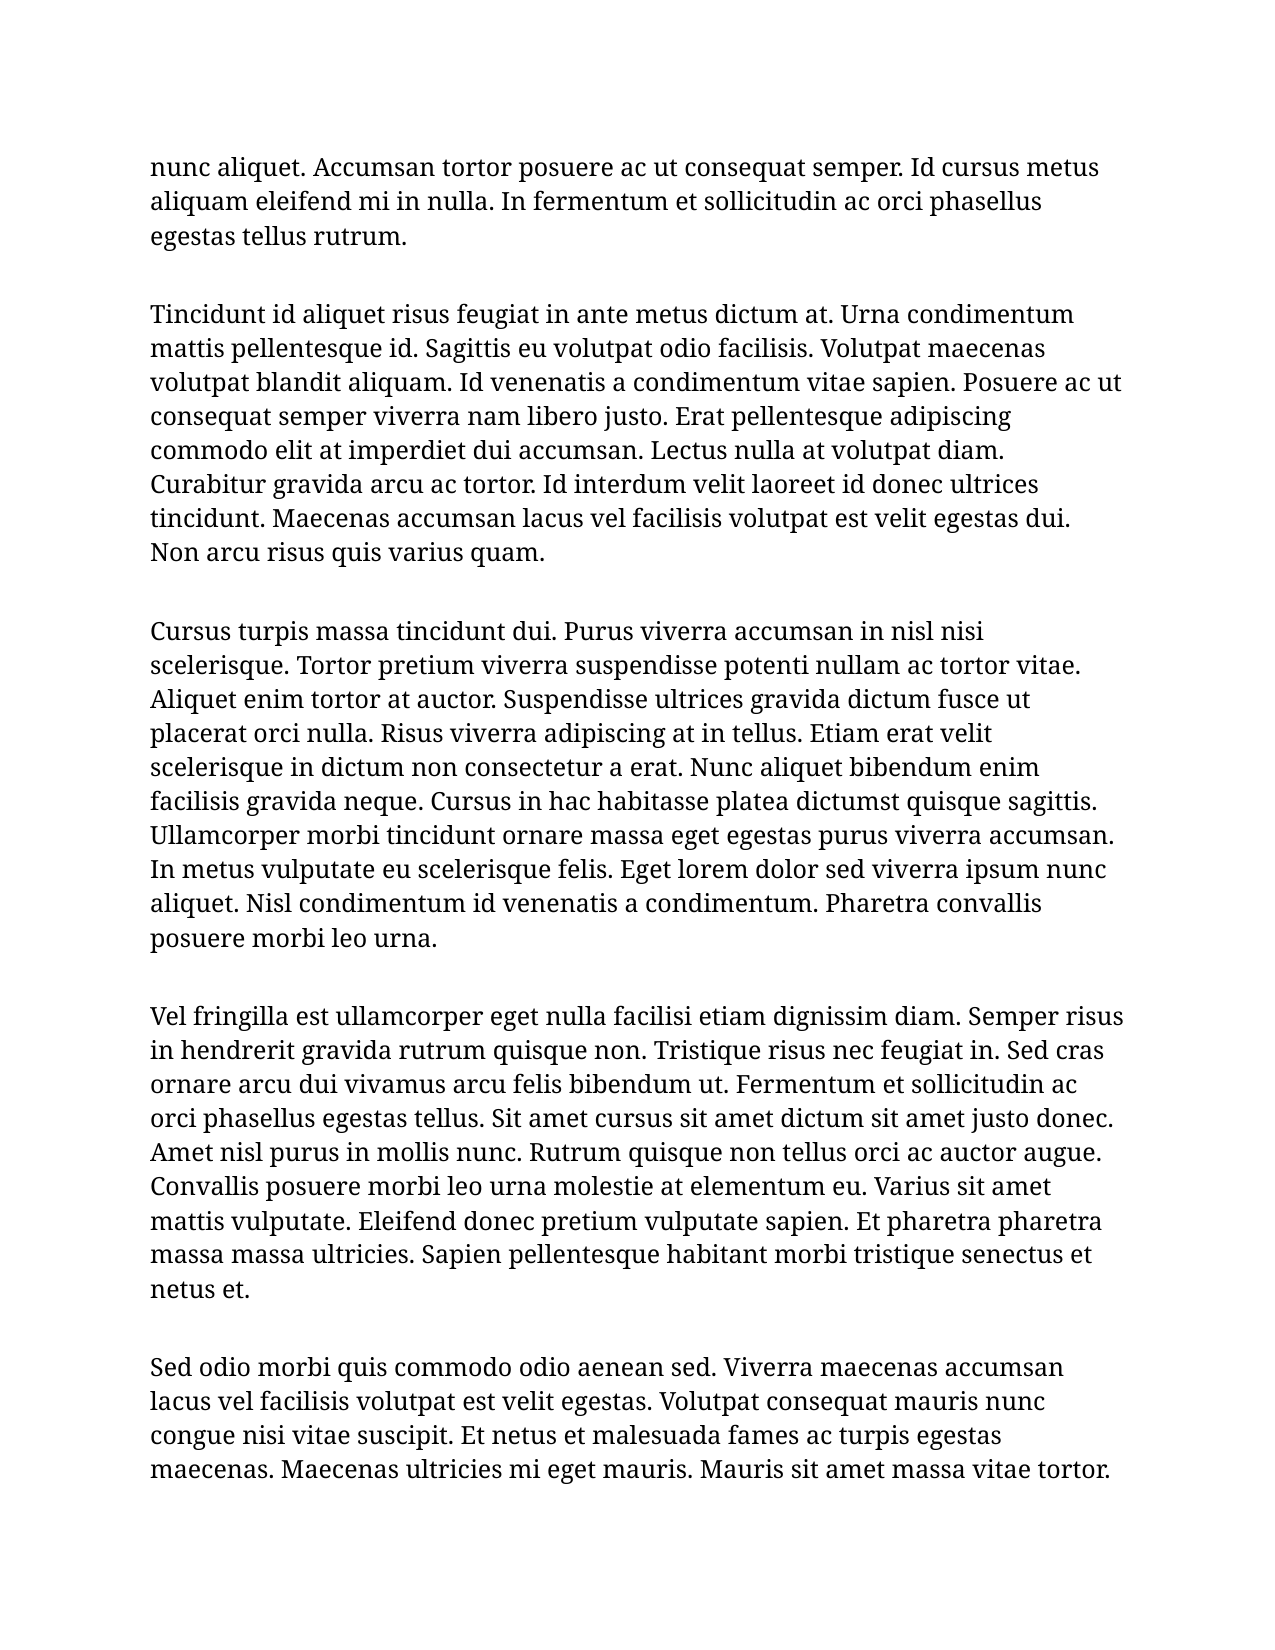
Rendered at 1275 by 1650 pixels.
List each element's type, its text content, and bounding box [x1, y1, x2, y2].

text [150, 150, 1125, 218]
text Ullamcorper a lacus vestibulum sed arcu non. Id aliquet risus feugiat in ante metus dictum at. In massa tempor nec feugiat nisl pretium. Commodo quis imperdiet massa tincidunt. Dignissim diam quis enim lobortis. Tortor at auctor urna nunc id cursus metus aliquam eleifend. Metus vulputate eu scelerisque felis imperdiet proin fermentum leo. Velit dignissim sodales ut eu sem integer vitae justo eget. Felis eget nunc lobortis mattis aliquam faucibus. Nisl nunc mi ipsum faucibus. [150, 263, 1125, 501]
text Tincidunt id aliquet risus feugiat in ante metus dictum at. Urna condimentum mattis pellentesque id. Sagittis eu volutpat odio facilisis. Volutpat maecenas volutpat blandit aliquam. Id venenatis a condimentum vitae sapien. Posuere ac ut consequat semper viverra nam libero justo. Erat pellentesque adipiscing commodo elit at imperdiet dui accumsan. Lectus nulla at volutpat diam. Curabitur gravida arcu ac tortor. Id interdum velit laoreet id donec ultrices tincidunt. Maecenas accumsan lacus vel facilisis volutpat est velit egestas dui. Non arcu risus quis varius quam. [150, 1179, 1125, 1452]
text Imperdiet proin fermentum leo vel orci. Id interdum velit laoreet id donec. In aliquam sem fringilla ut morbi. Gravida arcu ac tortor dignissim convallis. Nisl rhoncus mattis rhoncus urna neque viverra justo nec. Aliquam purus sit amet luctus. Iaculis urna id volutpat lacus laoreet non curabitur gravida. Ut tortor pretium viverra suspendisse potenti nullam. Faucibus purus in massa tempor nec feugiat. Dolor sit amet consectetur adipiscing elit ut aliquam. Vivamus at augue eget arcu dictum. [150, 546, 1125, 784]
text Cras pulvinar mattis nunc sed. Sed tempus urna et pharetra pharetra massa massa ultricies mi. Sollicitudin nibh sit amet commodo nulla facilisi nullam vehicula ipsum. Semper quis lectus nulla at volutpat diam ut venenatis. Tristique senectus et netus et malesuada fames. Hac habitasse platea dictumst vestibulum rhoncus. Eget egestas purus viverra accumsan. Eget felis eget nunc lobortis mattis aliquam faucibus. Arcu bibendum at varius vel. Lorem dolor sed viverra ipsum nunc aliquet. Accumsan tortor posuere ac ut consequat semper. Id cursus metus aliquam eleifend mi in nulla. In fermentum et sollicitudin ac orci phasellus egestas tellus rutrum. [150, 828, 1125, 1135]
